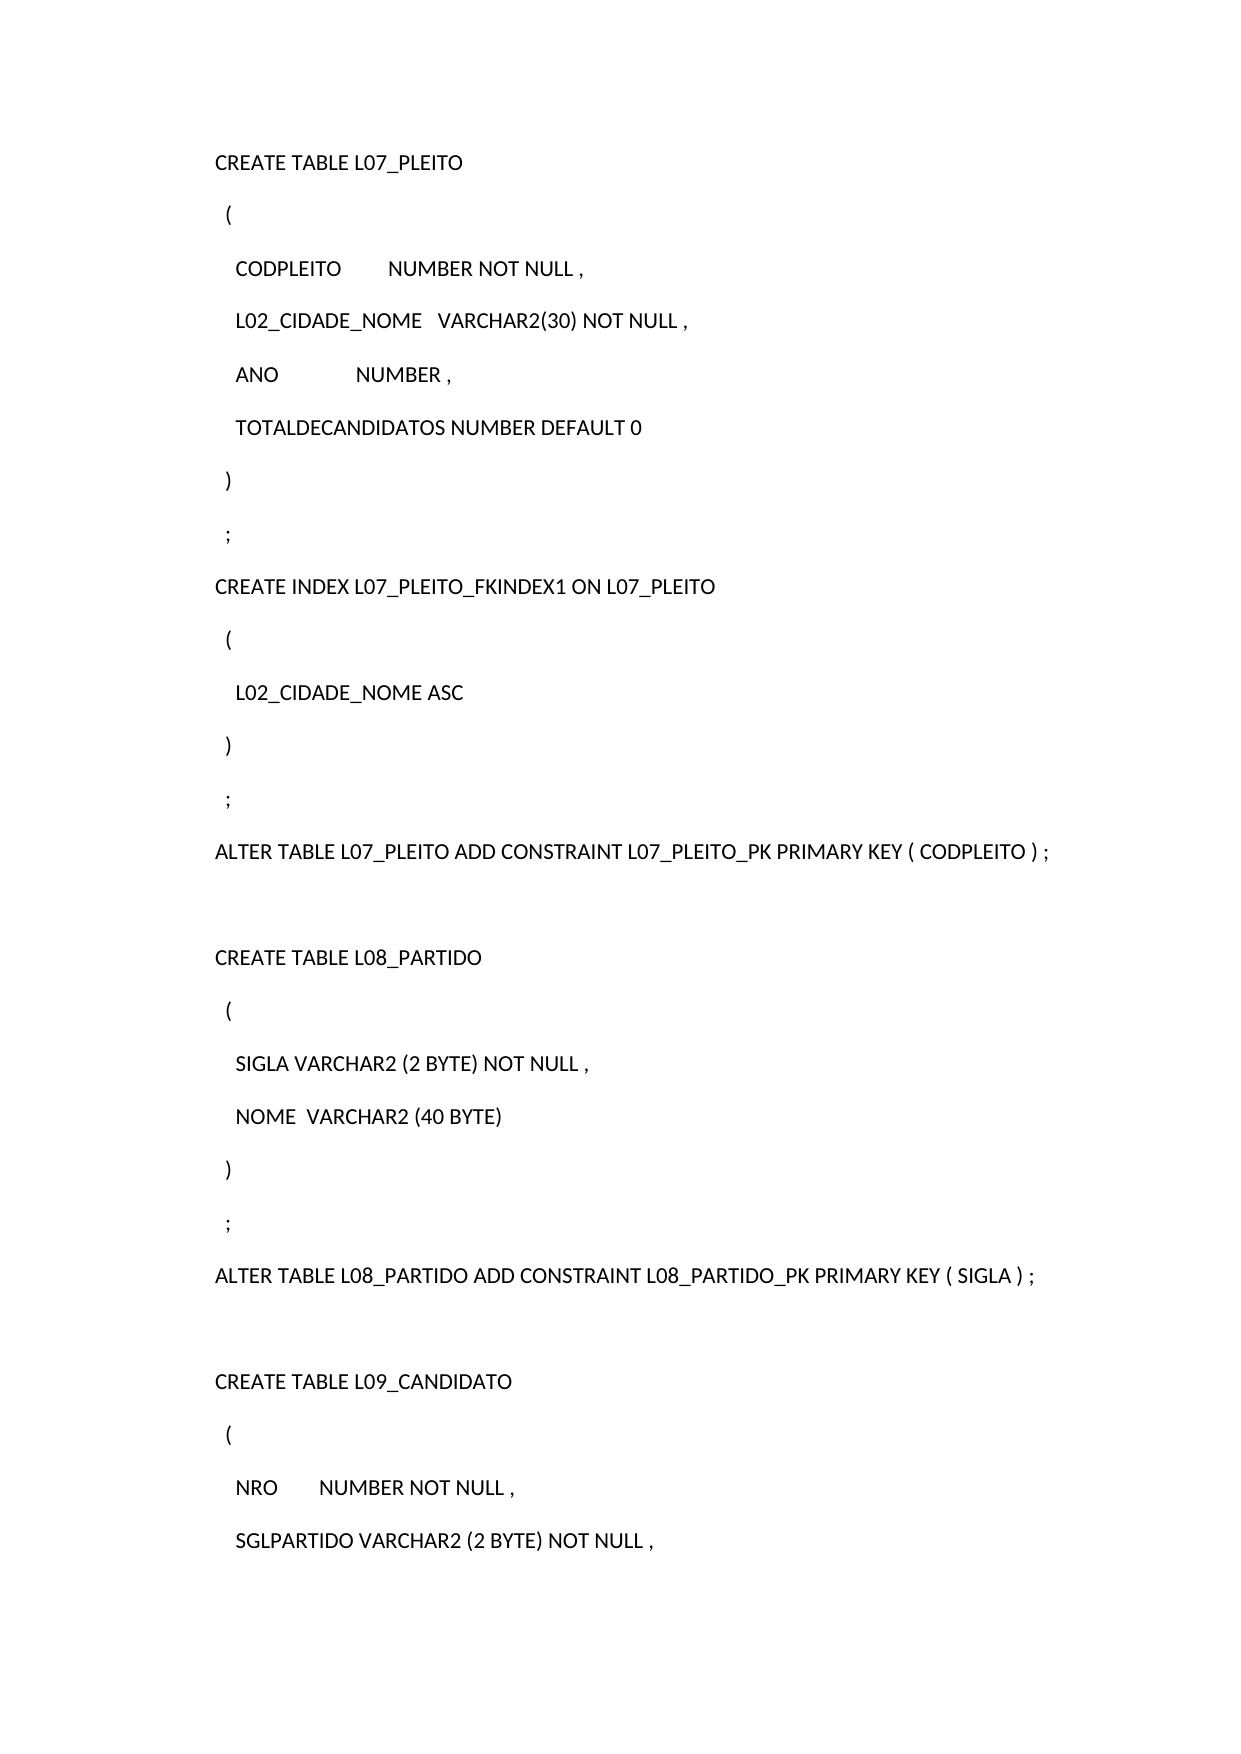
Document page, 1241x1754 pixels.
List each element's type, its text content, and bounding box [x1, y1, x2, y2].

text ( [215, 201, 1063, 229]
text ( [215, 625, 1063, 653]
text CREATE TABLE L07_PLEITO [215, 148, 1063, 176]
text TOTALDECANDIDATOS NUMBER DEFAULT 0 [215, 413, 1063, 441]
text CREATE TABLE L09_CANDIDATO [215, 1367, 1063, 1395]
text L02_CIDADE_NOME ASC [215, 678, 1063, 706]
text NRO NUMBER NOT NULL , [215, 1473, 1063, 1501]
text ; [215, 1208, 1063, 1236]
text SIGLA VARCHAR2 (2 BYTE) NOT NULL , [215, 1049, 1063, 1077]
text ALTER TABLE L08_PARTIDO ADD CONSTRAINT L08_PARTIDO_PK PRIMARY KEY ( SIGLA ) ; [215, 1261, 1063, 1289]
text ; [215, 519, 1063, 547]
text NOME VARCHAR2 (40 BYTE) [215, 1102, 1063, 1130]
text SGLPARTIDO VARCHAR2 (2 BYTE) NOT NULL , [215, 1526, 1063, 1554]
text CREATE INDEX L07_PLEITO_FKINDEX1 ON L07_PLEITO [215, 572, 1063, 600]
text ) [215, 1155, 1063, 1183]
text ANO NUMBER , [215, 360, 1063, 388]
text CODPLEITO NUMBER NOT NULL , [215, 254, 1063, 282]
text ( [215, 996, 1063, 1024]
text ; [215, 784, 1063, 812]
text ) [215, 731, 1063, 759]
text ( [215, 1420, 1063, 1448]
text ) [215, 466, 1063, 494]
text CREATE TABLE L08_PARTIDO [215, 943, 1063, 971]
text ALTER TABLE L07_PLEITO ADD CONSTRAINT L07_PLEITO_PK PRIMARY KEY ( CODPLEITO ) ; [215, 837, 1063, 865]
text L02_CIDADE_NOME VARCHAR2(30) NOT NULL , [215, 307, 1063, 335]
